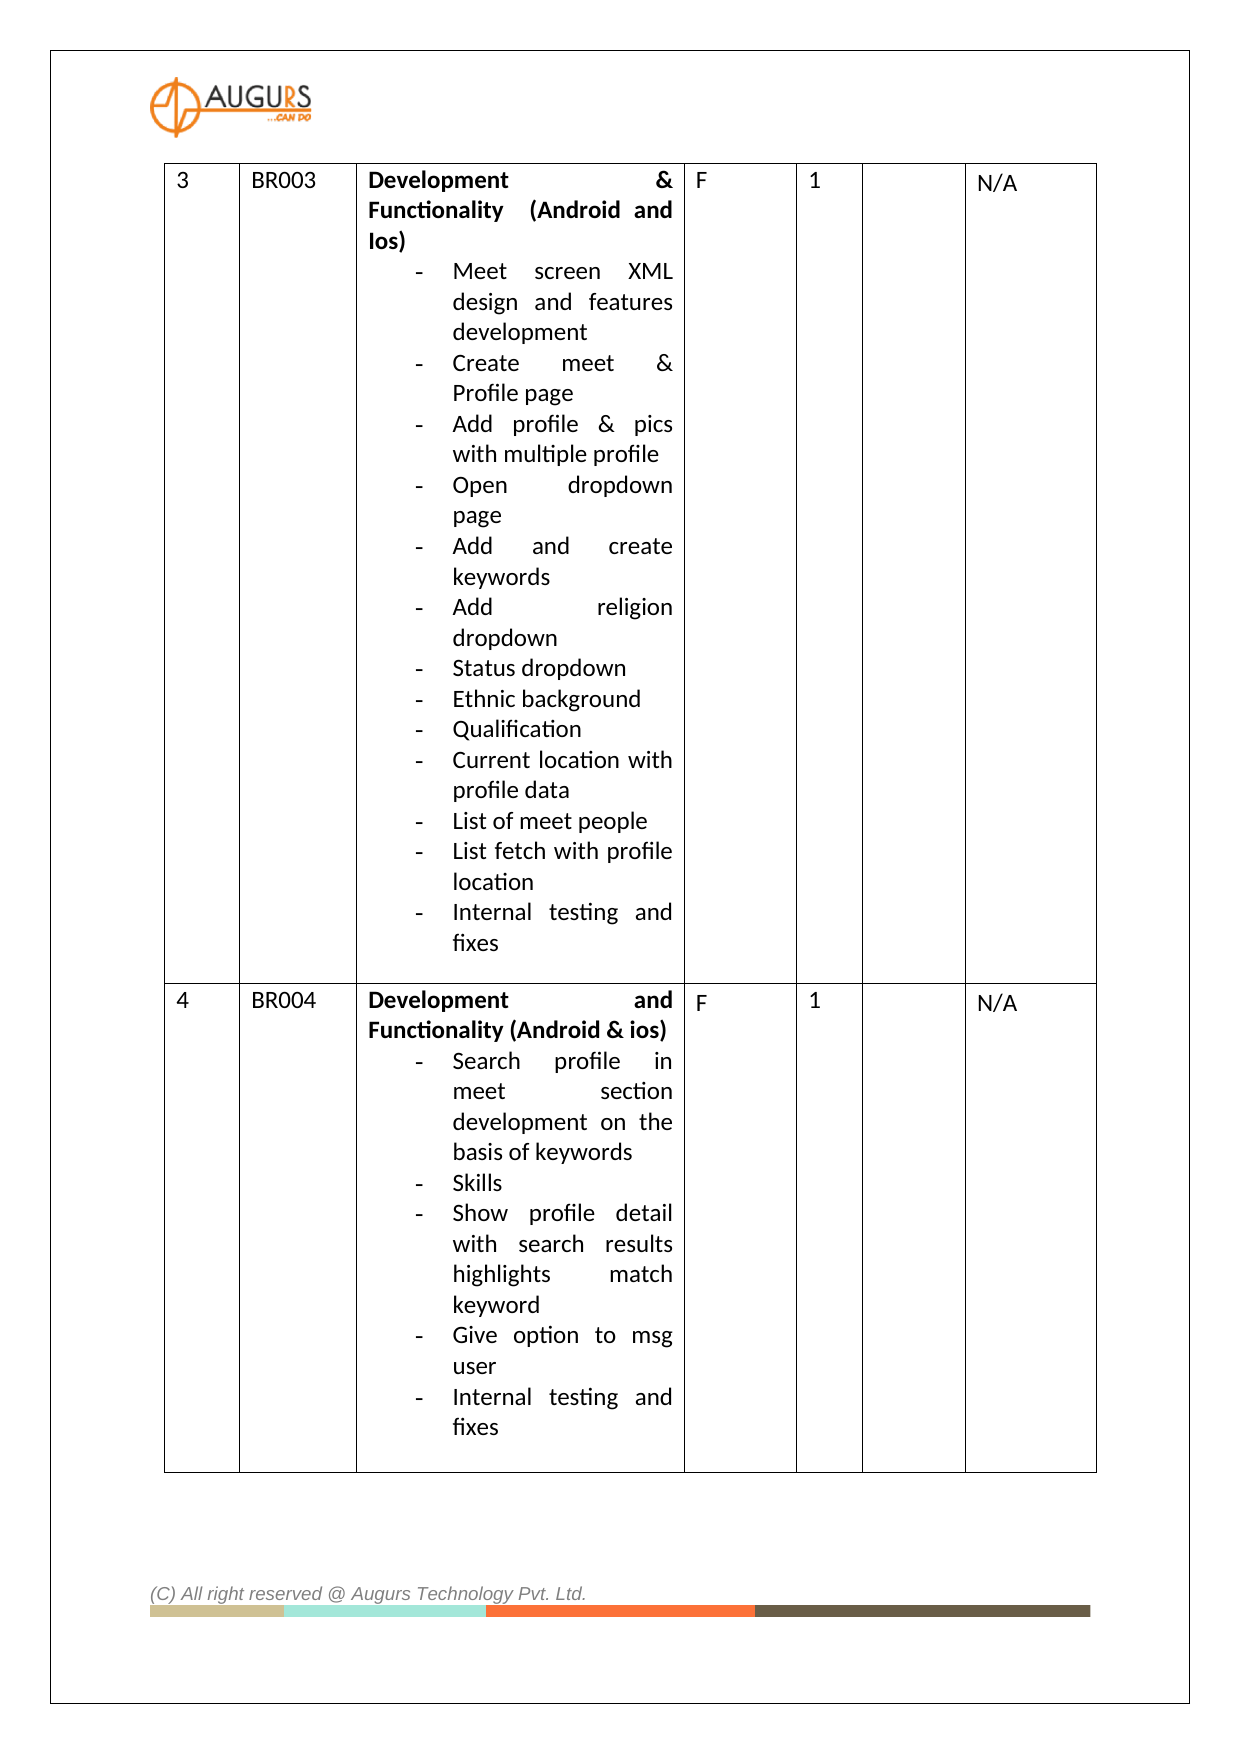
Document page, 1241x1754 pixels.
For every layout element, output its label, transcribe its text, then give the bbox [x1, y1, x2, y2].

table_cell 3 [165, 164, 239, 983]
table_cell N/A [966, 984, 1096, 1472]
table_cell F [685, 984, 796, 1472]
table_cell [863, 164, 965, 983]
table_cell Development & Functionality (Android and Ios) Meet screen XML design and features development Create meet & Profile page Add profile & pics with multiple profile Open dropdown page Add and create keywords Add religion dropdown Status dropdown Ethnic background Qualification Current location with profile data List of meet people List fetch with profile location Internal testing and fixes [357, 164, 684, 983]
table_cell 4 [165, 984, 239, 1472]
table_cell [863, 984, 965, 1472]
picture [150, 77, 312, 138]
table_cell BR003 [240, 164, 356, 983]
table_cell F [685, 164, 796, 983]
picture [150, 1605, 1091, 1617]
table_cell N/A [966, 164, 1096, 983]
table_cell BR004 [240, 984, 356, 1472]
table_cell 1 [797, 164, 862, 983]
table_cell 1 [797, 984, 862, 1472]
table_cell Development and Functionality (Android & ios) Search profile in meet section development on the basis of keywords Skills Show profile detail with search results highlights match keyword Give option to msg user Internal testing and fixes [357, 984, 684, 1472]
